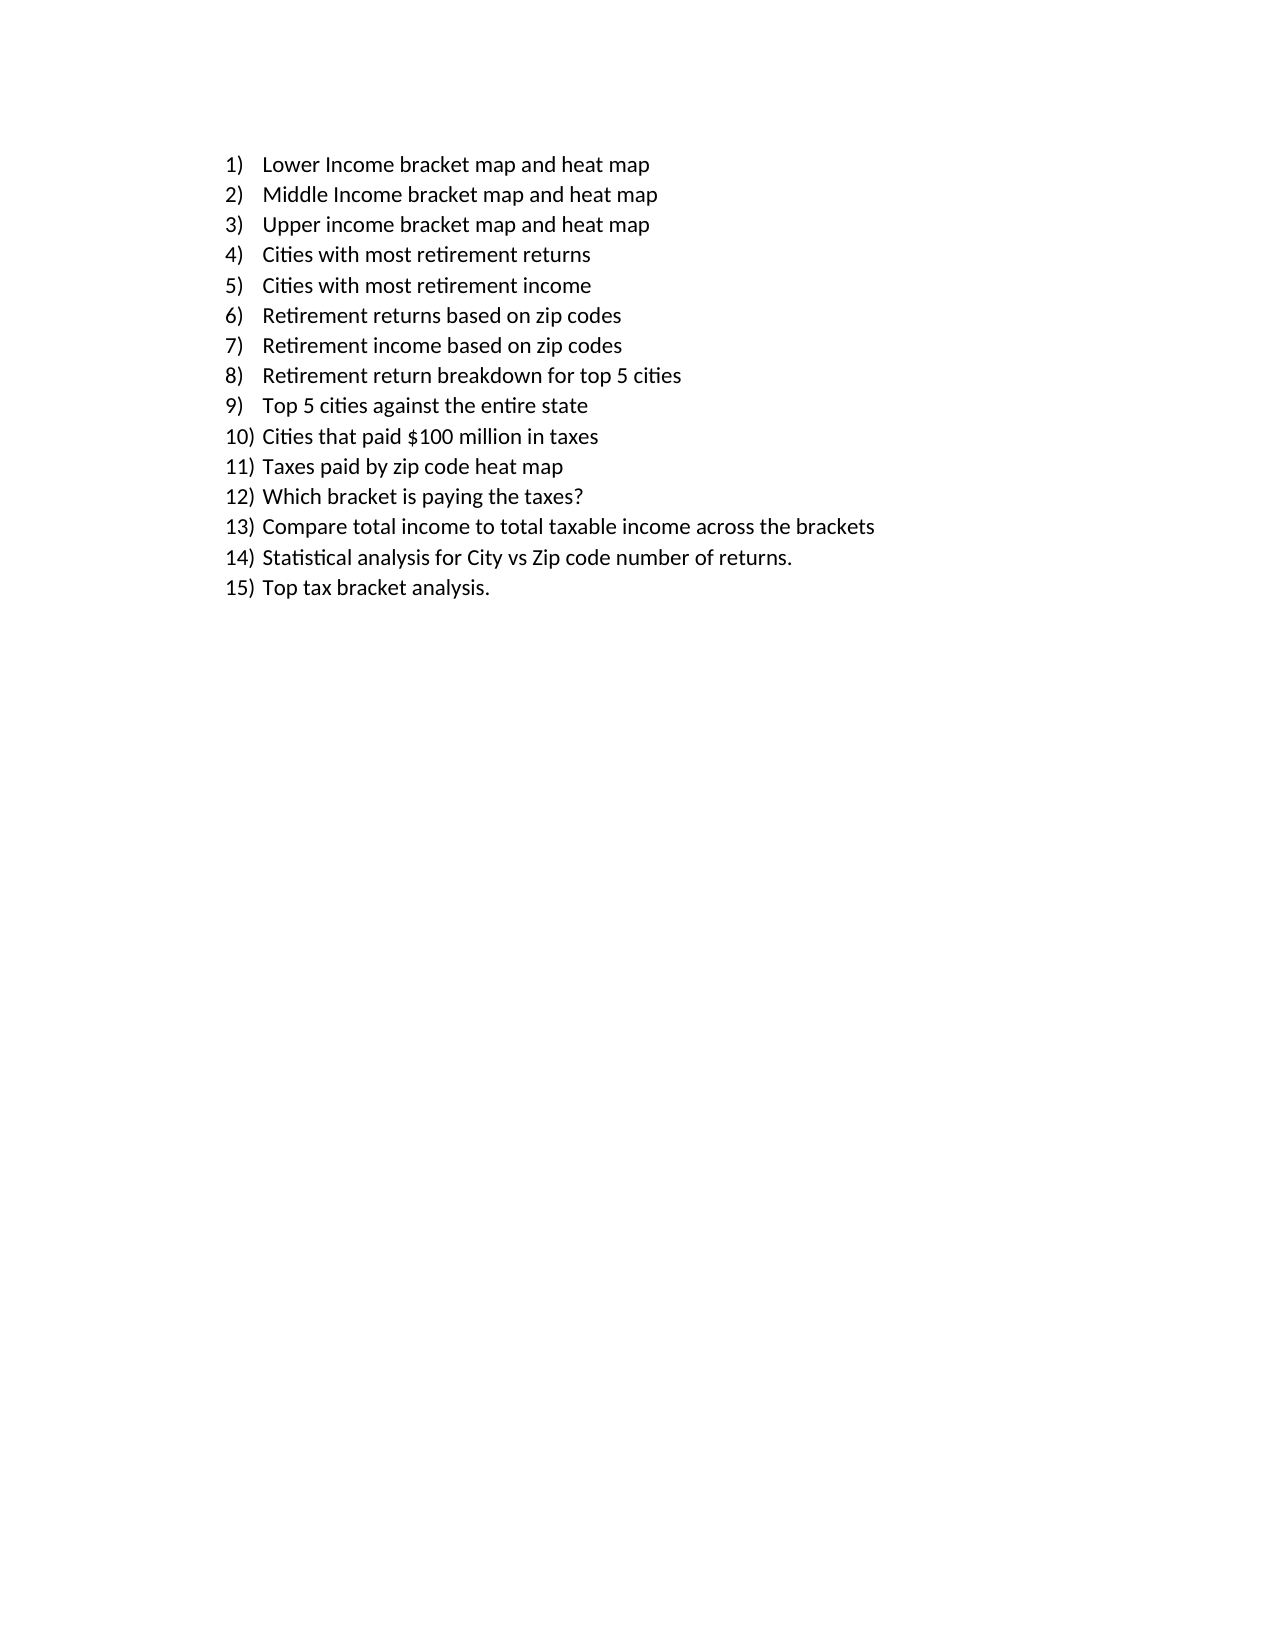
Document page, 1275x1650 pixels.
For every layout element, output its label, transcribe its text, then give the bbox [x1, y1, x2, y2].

list Retirement income based on zip codes [225, 331, 1125, 359]
list Cities with most retirement returns [225, 241, 1125, 269]
list Cities with most retirement income [225, 271, 1125, 299]
list Middle Income bracket map and heat map [225, 180, 1125, 208]
list Lower Income bracket map and heat map [225, 150, 1125, 178]
list Top 5 cities against the entire state [225, 392, 1125, 420]
list Upper income bracket map and heat map [225, 210, 1125, 238]
list Retirement returns based on zip codes [225, 301, 1125, 329]
list Which bracket is paying the taxes? [225, 482, 1125, 510]
list Top tax bracket analysis. [225, 573, 1125, 601]
list Compare total income to total taxable income across the brackets [225, 512, 1125, 541]
list Retirement return breakdown for top 5 cities [225, 361, 1125, 389]
list Taxes paid by zip code heat map [225, 452, 1125, 480]
list Cities that paid $100 million in taxes [225, 422, 1125, 450]
list Statistical analysis for City vs Zip code number of returns. [225, 543, 1125, 571]
